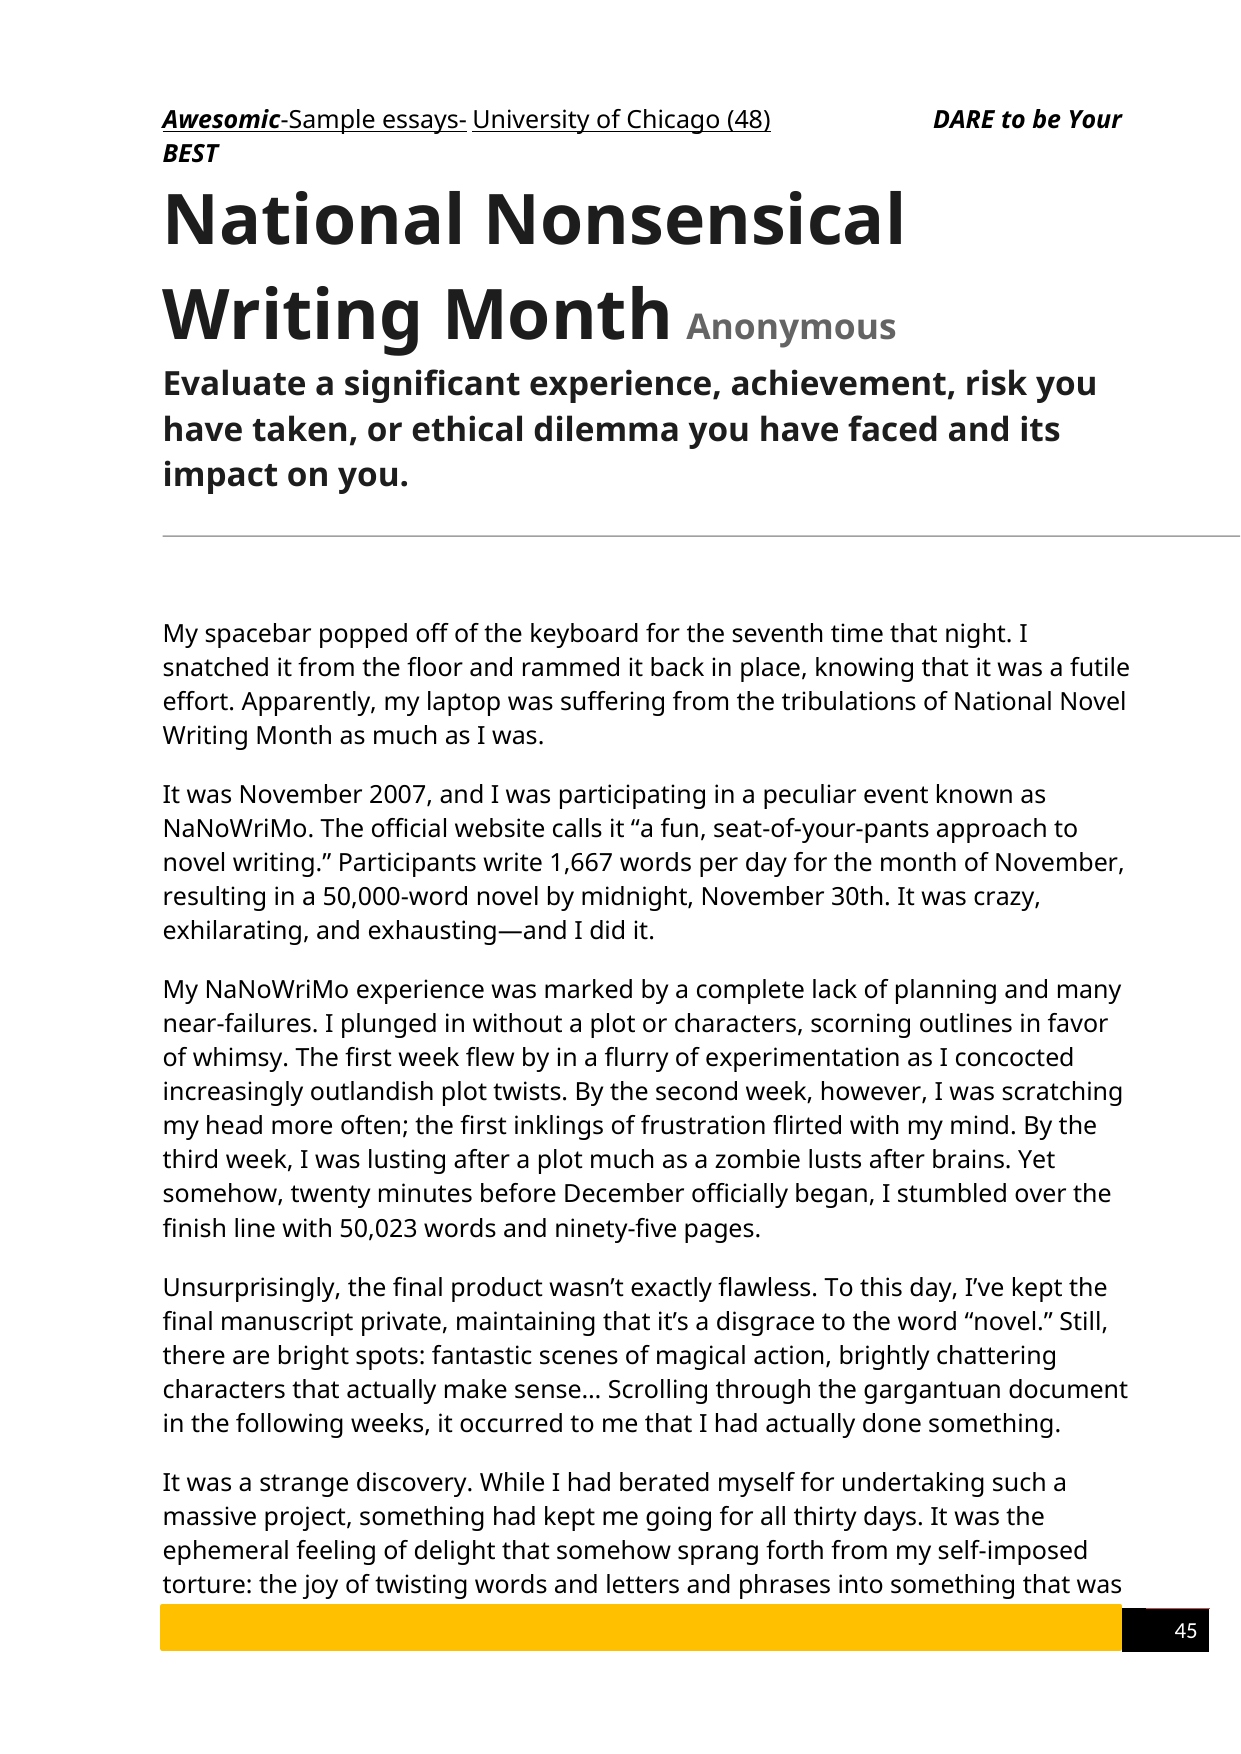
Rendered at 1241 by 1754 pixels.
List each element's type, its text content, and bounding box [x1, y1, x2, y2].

text It was November 2007, and I was participating in a peculiar event known as NaNoWriMo. The official website calls it “a fun, seat-of-your-pants approach to novel writing.” Participants write 1,667 words per day for the month of November, resulting in a 50,000-word novel by midnight, November 30th. It was crazy, exhilarating, and exhausting—and I did it. [162, 776, 1137, 947]
text My spacebar popped off of the keyboard for the seventh time that night. I snatched it from the floor and rammed it back in place, knowing that it was a futile effort. Apparently, my laptop was suffering from the tribulations of National Novel Writing Month as much as I was. [162, 615, 1137, 751]
text Unsurprisingly, the final product wasn’t exactly flawless. To this day, I’ve kept the final manuscript private, maintaining that it’s a disgrace to the word “novel.” Still, there are bright spots: fantastic scenes of magical action, brightly chattering characters that actually make sense… Scrolling through the gargantuan document in the following weeks, it occurred to me that I had actually done something. [162, 1269, 1137, 1439]
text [162, 1464, 1137, 1601]
text My NaNoWriMo experience was marked by a complete lack of planning and many near-failures. I plunged in without a plot or characters, scorning outlines in favor of whimsy. The first week flew by in a flurry of experimentation as I concocted increasingly outlandish plot twists. By the second week, however, I was scratching my head more often; the first inklings of frustration flirted with my mind. By the third week, I was lusting after a plot much as a zombie lusts after brains. Yet somehow, twenty minutes before December officially began, I stumbled over the finish line with 50,023 words and ninety-five pages. [162, 972, 1137, 1244]
text Evaluate a significant experience, achievement, risk you have taken, or ethical dilemma you have faced and its impact on you. [162, 360, 1137, 496]
text National Nonsensical Writing Month Anonymous [162, 170, 1137, 360]
